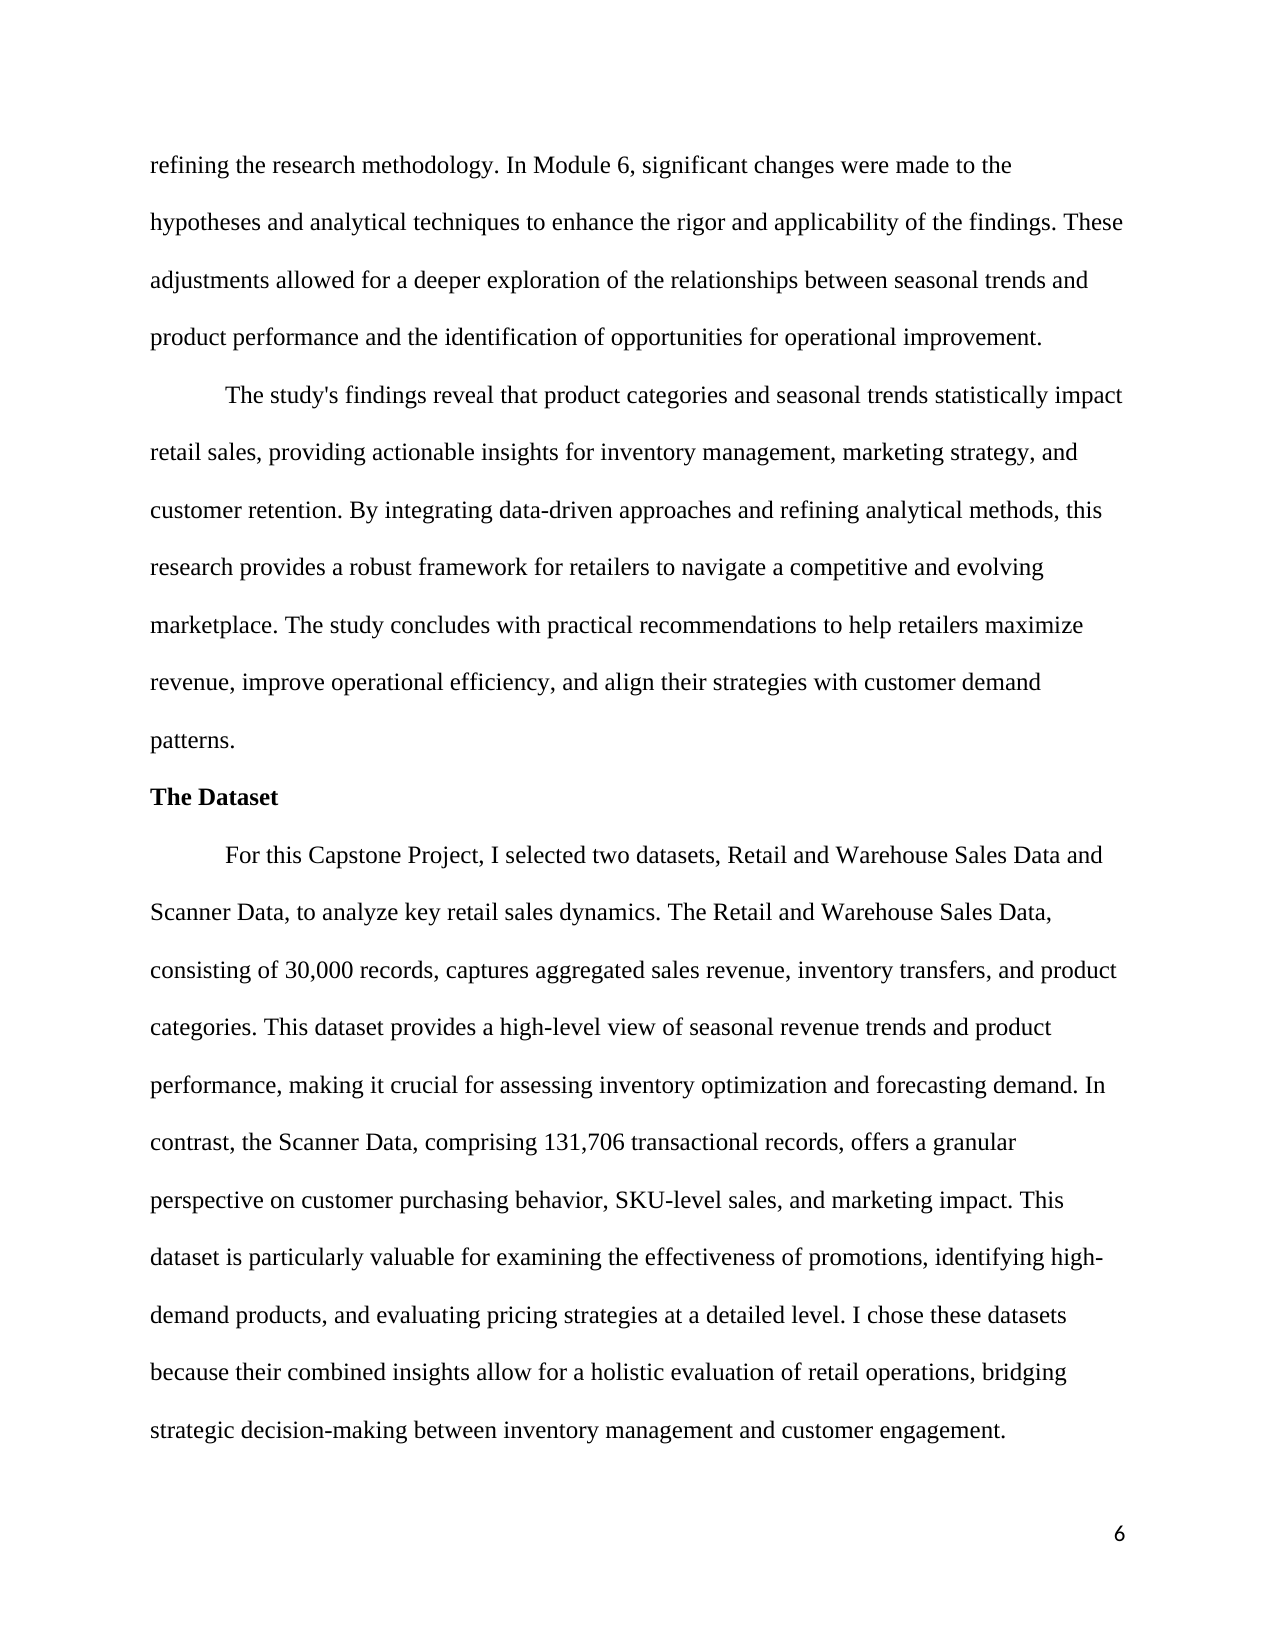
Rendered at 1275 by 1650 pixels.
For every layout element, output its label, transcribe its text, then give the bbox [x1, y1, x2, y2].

text The study's findings reveal that product categories and seasonal trends statistically impact retail sales, providing actionable insights for inventory management, marketing strategy, and customer retention. By integrating data-driven approaches and refining analytical methods, this research provides a robust framework for retailers to navigate a competitive and evolving marketplace. The study concludes with practical recommendations to help retailers maximize revenue, improve operational efficiency, and align their strategies with customer demand patterns. [150, 380, 1125, 754]
text The Dataset [150, 782, 1125, 811]
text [150, 150, 1125, 351]
text For this Capstone Project, I selected two datasets, Retail and Warehouse Sales Data and Scanner Data, to analyze key retail sales dynamics. The Retail and Warehouse Sales Data, consisting of 30,000 records, captures aggregated sales revenue, inventory transfers, and product categories. This dataset provides a high-level view of seasonal revenue trends and product performance, making it crucial for assessing inventory optimization and forecasting demand. In contrast, the Scanner Data, comprising 131,706 transactional records, offers a granular perspective on customer purchasing behavior, SKU-level sales, and marketing impact. This dataset is particularly valuable for examining the effectiveness of promotions, identifying high-demand products, and evaluating pricing strategies at a detailed level. I chose these datasets because their combined insights allow for a holistic evaluation of retail operations, bridging strategic decision-making between inventory management and customer engagement. [150, 840, 1125, 1444]
